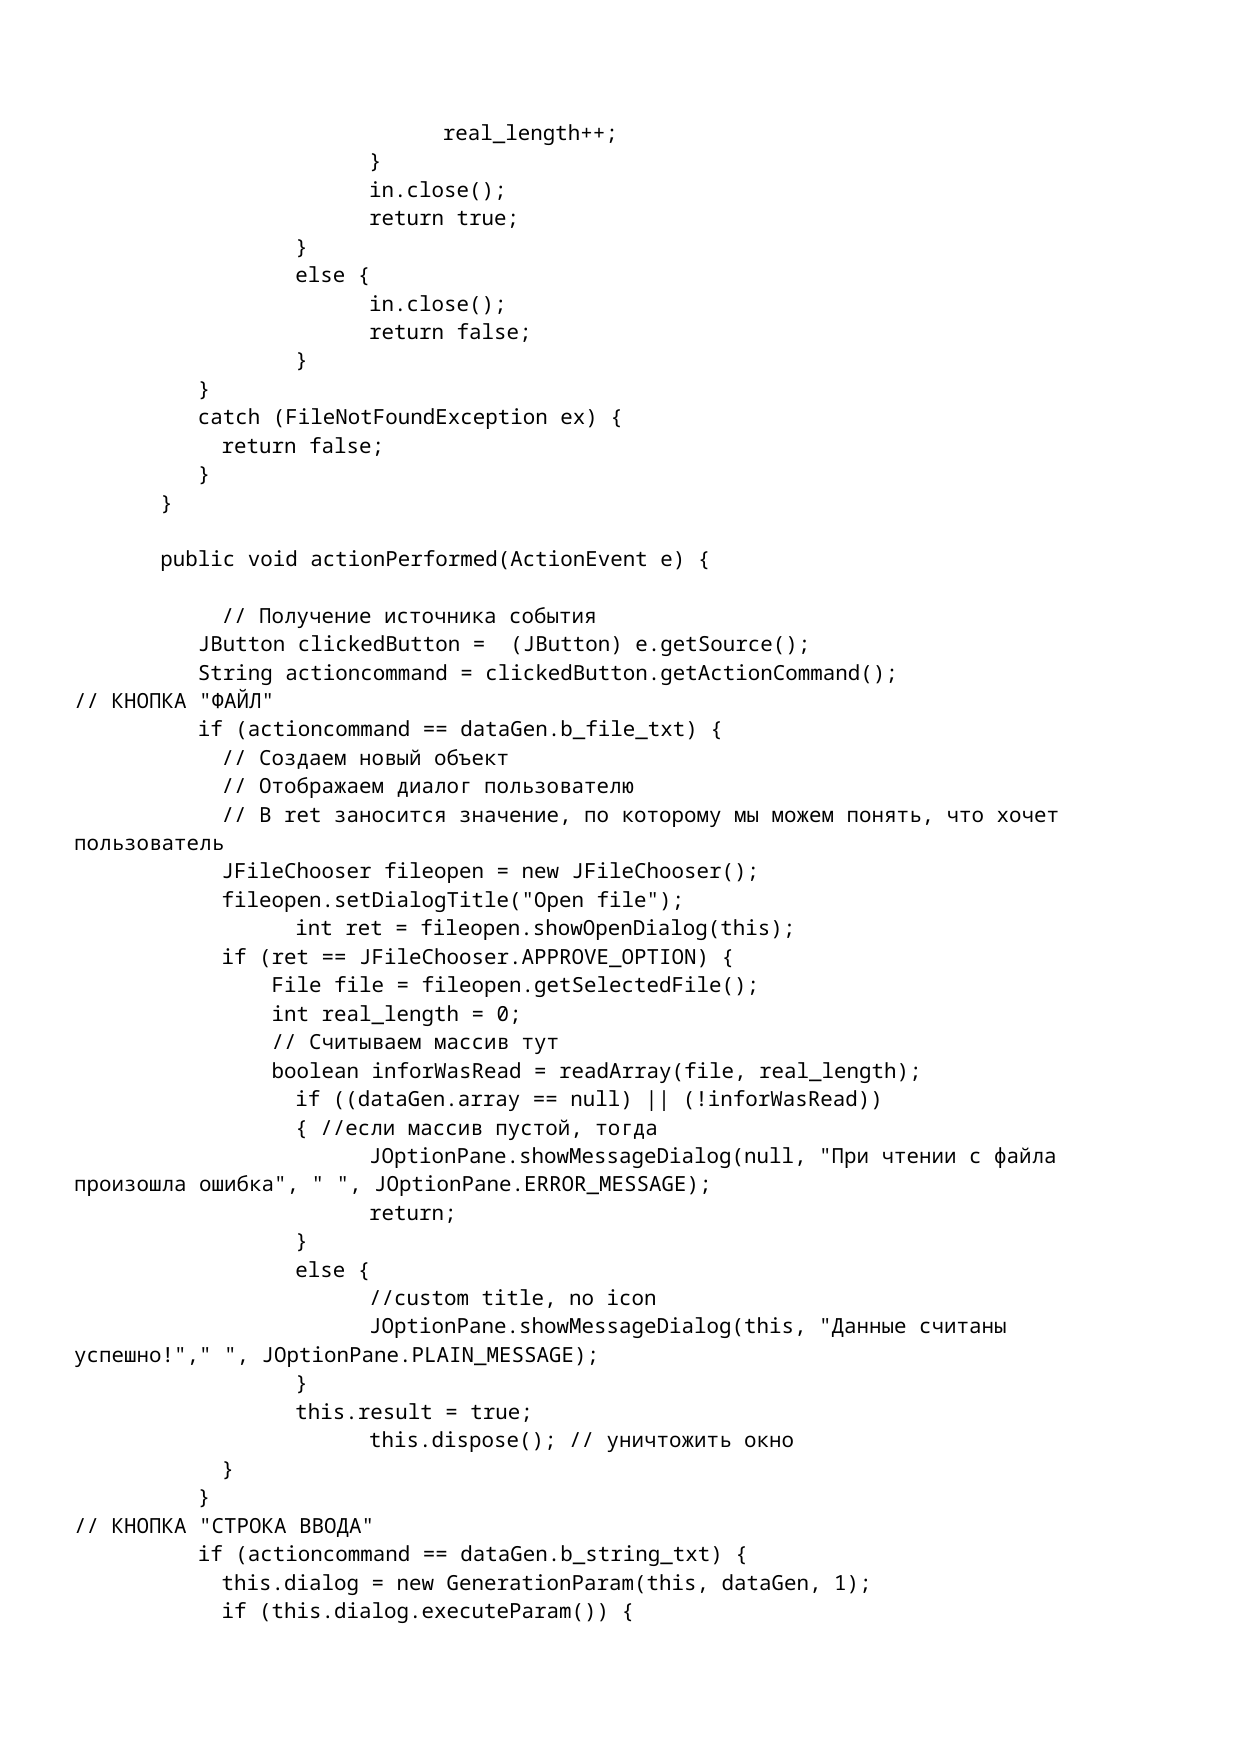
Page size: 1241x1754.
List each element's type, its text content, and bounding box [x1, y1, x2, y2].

text } [74, 374, 1152, 402]
text catch (FileNotFoundException ex) { [74, 402, 1152, 431]
text } [74, 1368, 1152, 1397]
text in.close(); [74, 289, 1152, 317]
text File file = fileopen.getSelectedFile(); [74, 970, 1152, 999]
text } [74, 346, 1152, 374]
text else { [74, 260, 1152, 289]
text } [74, 147, 1152, 175]
text // Считываем массив тут [74, 1027, 1152, 1056]
text // КНОПКА "ФАЙЛ" [74, 686, 1152, 714]
text // В ret заносится значение, по которому мы можем понять, что хочет пользователь [74, 800, 1152, 857]
text // КНОПКА "СТРОКА ВВОДА" [74, 1511, 1152, 1539]
text return false; [74, 431, 1152, 459]
text //custom title, no icon [74, 1283, 1152, 1312]
text } [74, 459, 1152, 488]
text JFileChooser fileopen = new JFileChooser(); [74, 857, 1152, 885]
text } [74, 1482, 1152, 1511]
text this.result = true; [74, 1397, 1152, 1425]
text this.dispose(); // уничтожить окно [74, 1425, 1152, 1454]
text return false; [74, 317, 1152, 346]
text { //если массив пустой, тогда [74, 1113, 1152, 1141]
text else { [74, 1255, 1152, 1283]
text fileopen.setDialogTitle("Open file"); [74, 885, 1152, 913]
text return; [74, 1198, 1152, 1226]
text if (ret == JFileChooser.APPROVE_OPTION) { [74, 942, 1152, 970]
text real_length++; [74, 118, 1152, 147]
text if (this.dialog.executeParam()) { [74, 1596, 1152, 1624]
text if (actioncommand == dataGen.b_file_txt) { [74, 714, 1152, 743]
text // Отображаем диалог пользователю [74, 771, 1152, 800]
text return true; [74, 203, 1152, 232]
text // Получение источника события [74, 601, 1152, 629]
text } [74, 488, 1152, 516]
text JButton clickedButton = (JButton) e.getSource(); [74, 629, 1152, 658]
text } [74, 1226, 1152, 1255]
text String actioncommand = clickedButton.getActionCommand(); [74, 658, 1152, 686]
text in.close(); [74, 175, 1152, 203]
text boolean inforWasRead = readArray(file, real_length); [74, 1056, 1152, 1084]
text // Создаем новый объект [74, 743, 1152, 771]
text this.dialog = new GenerationParam(this, dataGen, 1); [74, 1568, 1152, 1596]
text public void actionPerformed(ActionEvent e) { [74, 544, 1152, 573]
text JOptionPane.showMessageDialog(null, "При чтении с файла произошла ошибка", " ", JOptionPane.ERROR_MESSAGE); [74, 1141, 1152, 1198]
text int real_length = 0; [74, 999, 1152, 1027]
text int ret = fileopen.showOpenDialog(this); [74, 913, 1152, 942]
text JOptionPane.showMessageDialog(this, "Данные считаны успешно!"," ", JOptionPane.PLAIN_MESSAGE); [74, 1312, 1152, 1368]
text } [74, 232, 1152, 260]
text if ((dataGen.array == null) || (!inforWasRead)) [74, 1084, 1152, 1113]
text if (actioncommand == dataGen.b_string_txt) { [74, 1539, 1152, 1568]
text } [74, 1454, 1152, 1482]
